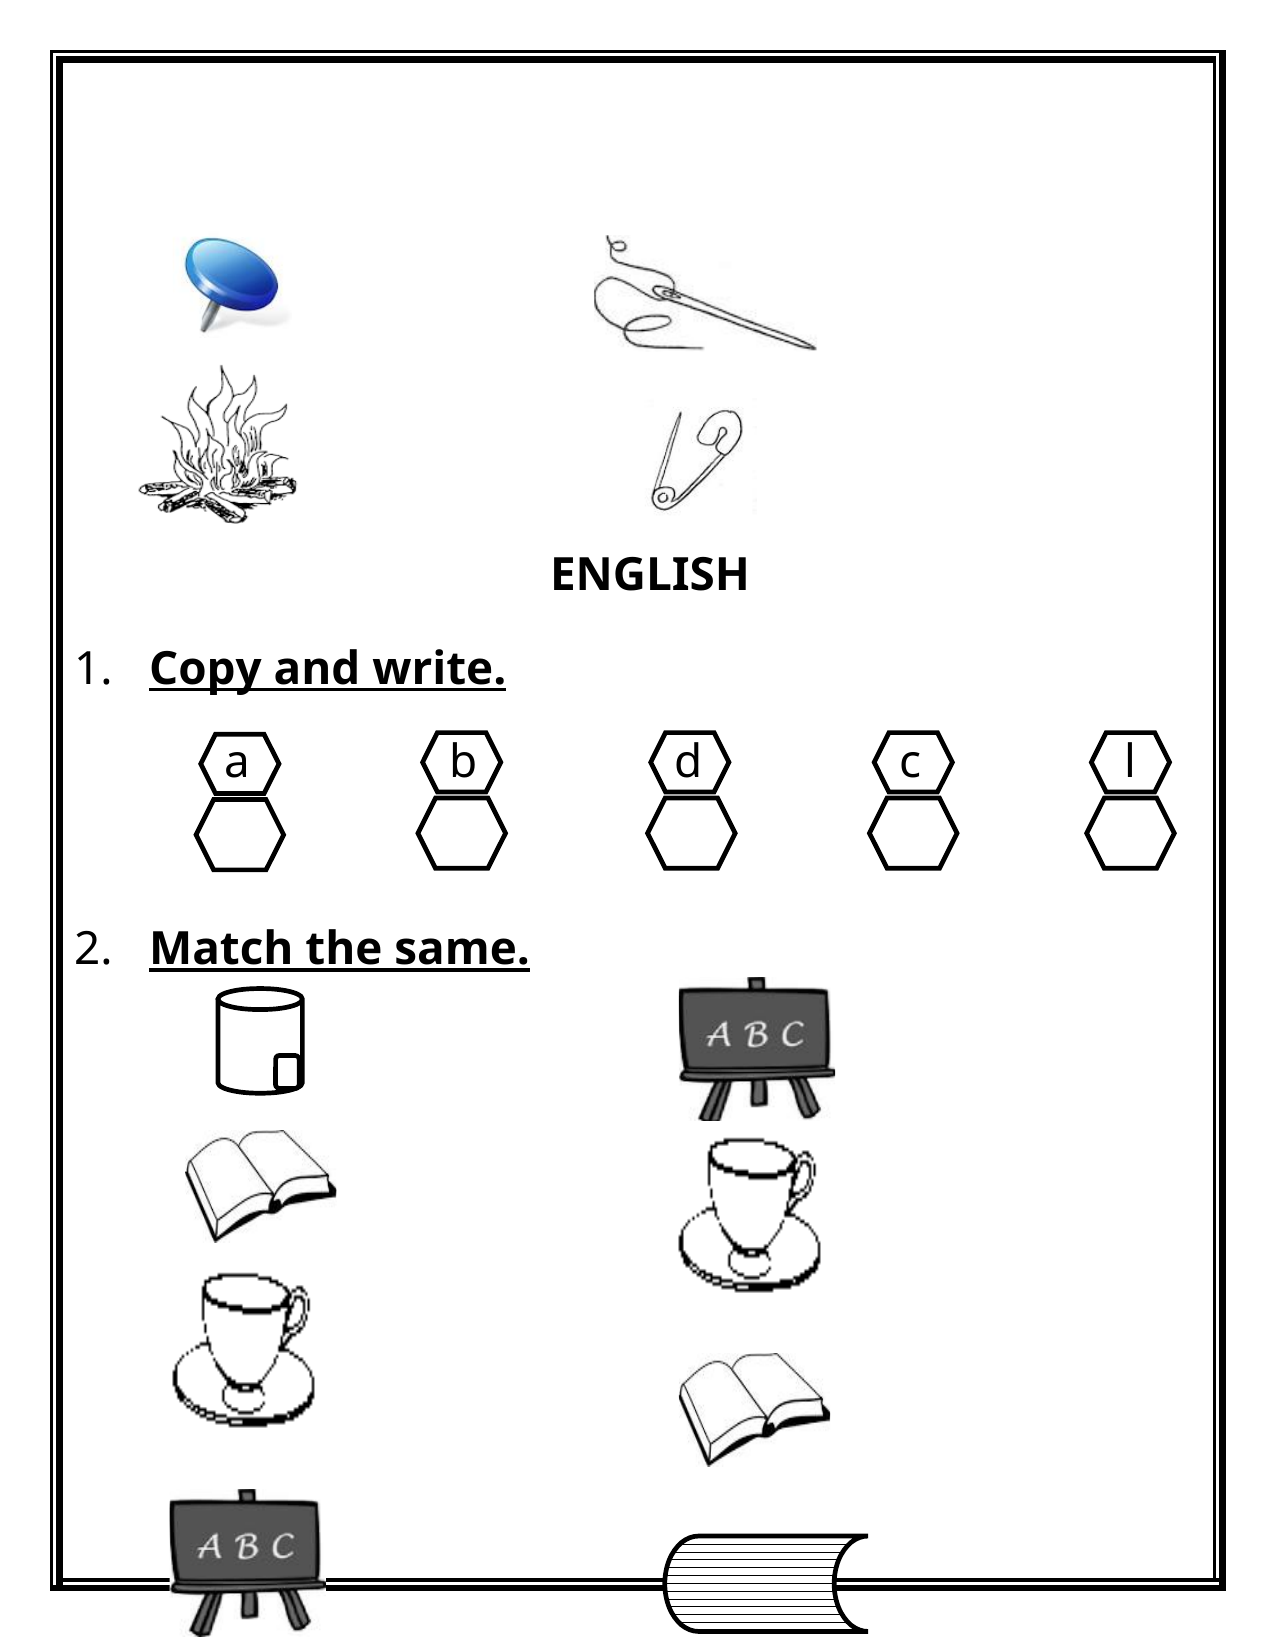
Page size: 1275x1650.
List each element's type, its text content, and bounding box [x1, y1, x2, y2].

picture [593, 235, 818, 352]
picture [172, 219, 300, 346]
text 2. Match the same. [74, 916, 1213, 978]
picture [627, 398, 757, 529]
text ENGLISH [74, 542, 1213, 604]
picture [135, 362, 300, 526]
text a b d c l [74, 729, 1213, 791]
text 1. Copy and write. [74, 635, 1213, 697]
picture [678, 1353, 831, 1467]
picture [185, 1130, 337, 1243]
